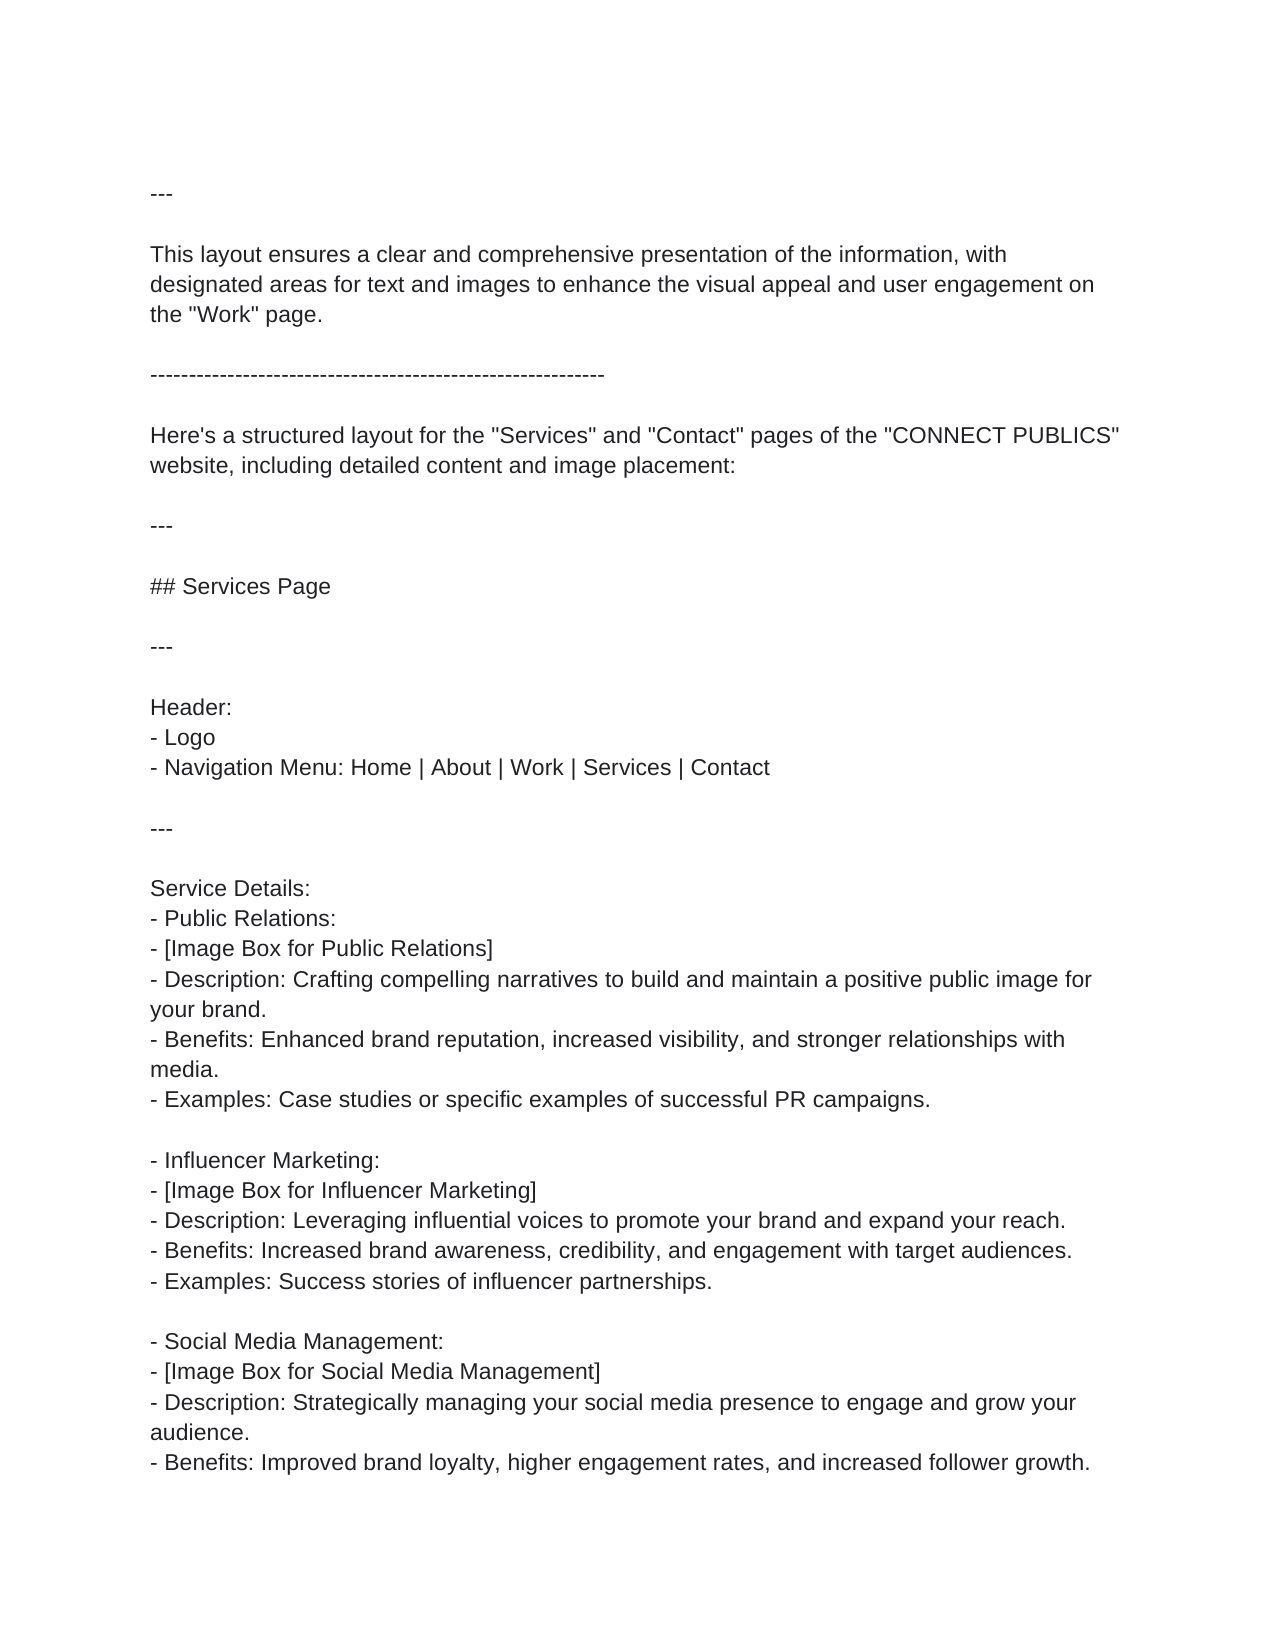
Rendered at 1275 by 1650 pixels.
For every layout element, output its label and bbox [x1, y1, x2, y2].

text [150, 150, 1125, 1475]
